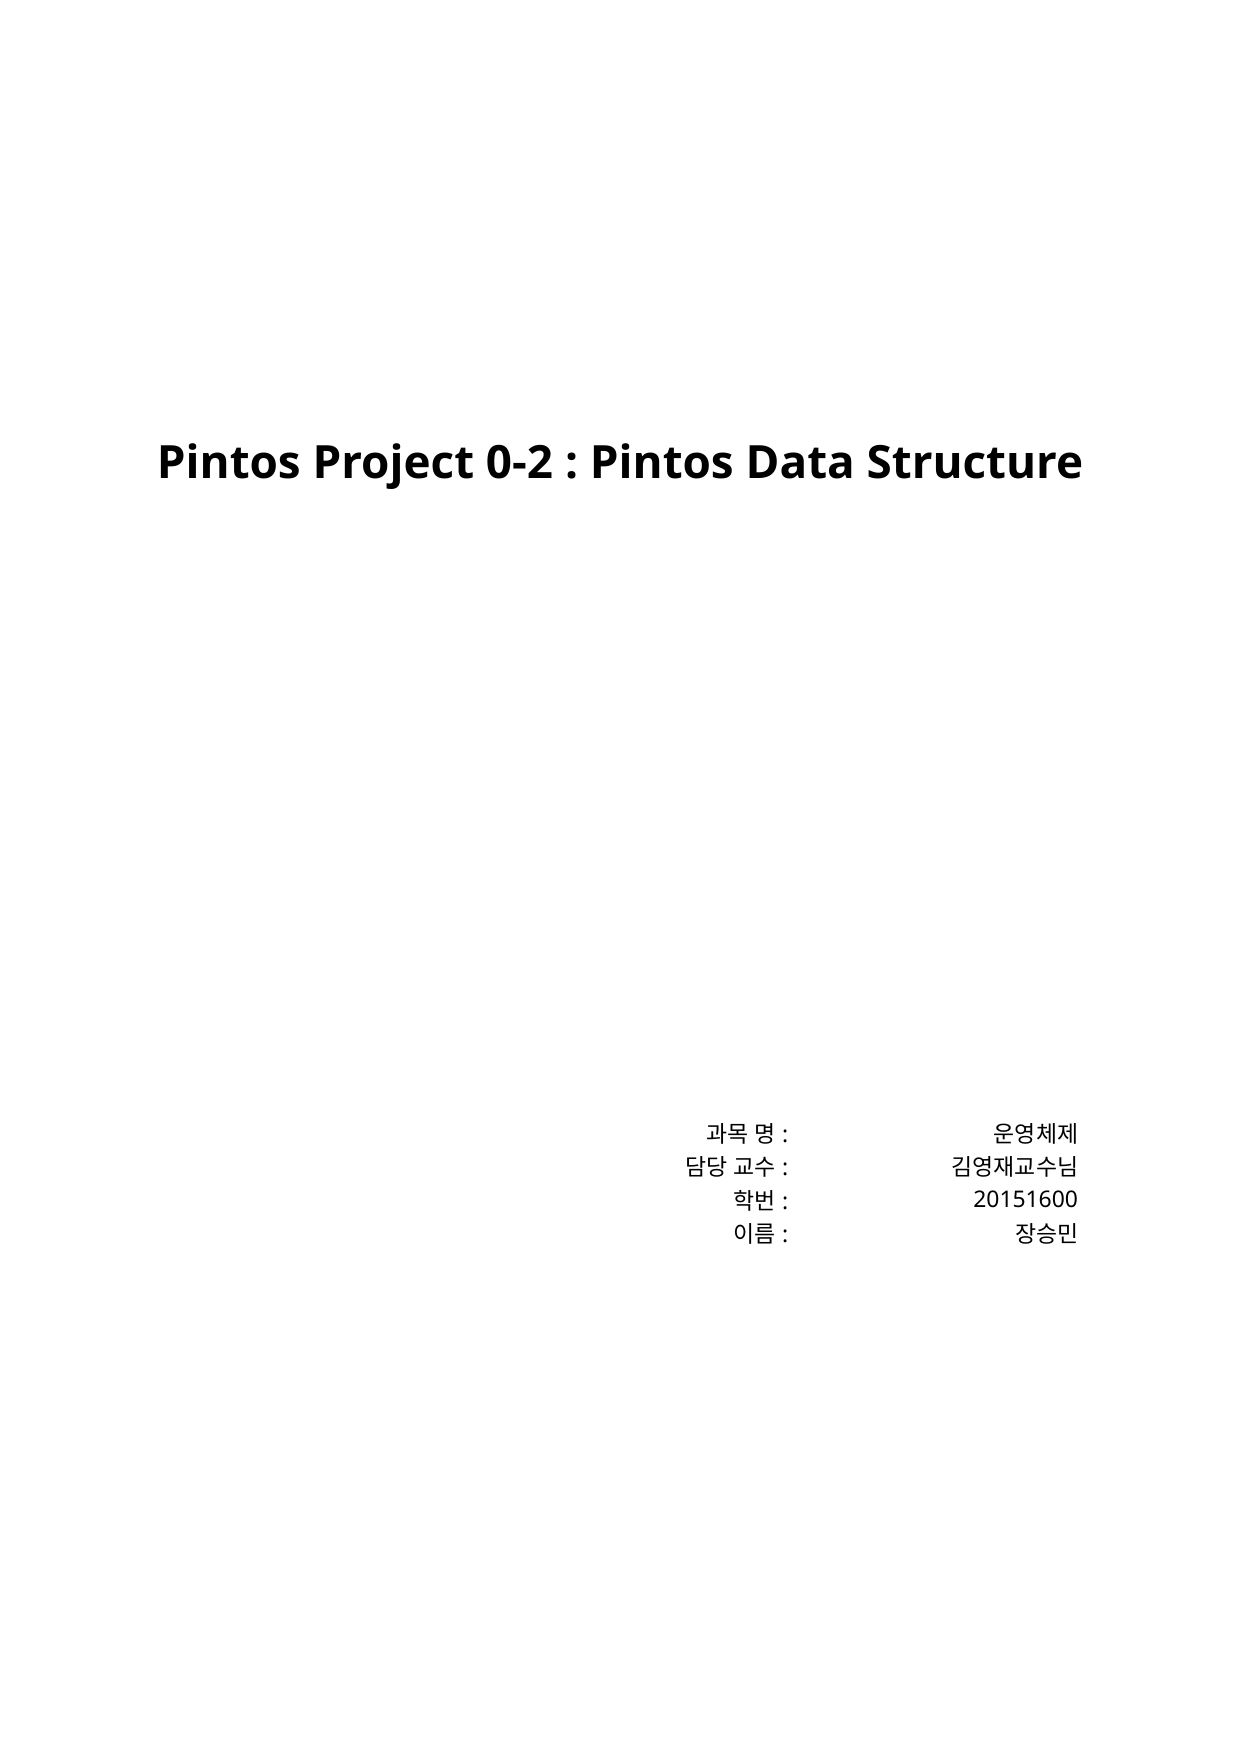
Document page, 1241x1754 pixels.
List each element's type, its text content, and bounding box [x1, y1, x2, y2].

table_cell 장승민 [799, 1216, 1089, 1249]
table_cell 학번 : [637, 1183, 799, 1216]
table_cell 20151600 [799, 1183, 1089, 1216]
table_cell 담당 교수 : [637, 1149, 799, 1183]
text Pintos Project 0-2 : Pintos Data Structure [150, 429, 1090, 491]
table_cell 김영재교수님 [799, 1149, 1089, 1183]
table_cell 이름 : [637, 1216, 799, 1249]
table_header 과목 명 : [637, 1116, 799, 1149]
table_header 운영체제 [799, 1116, 1089, 1149]
